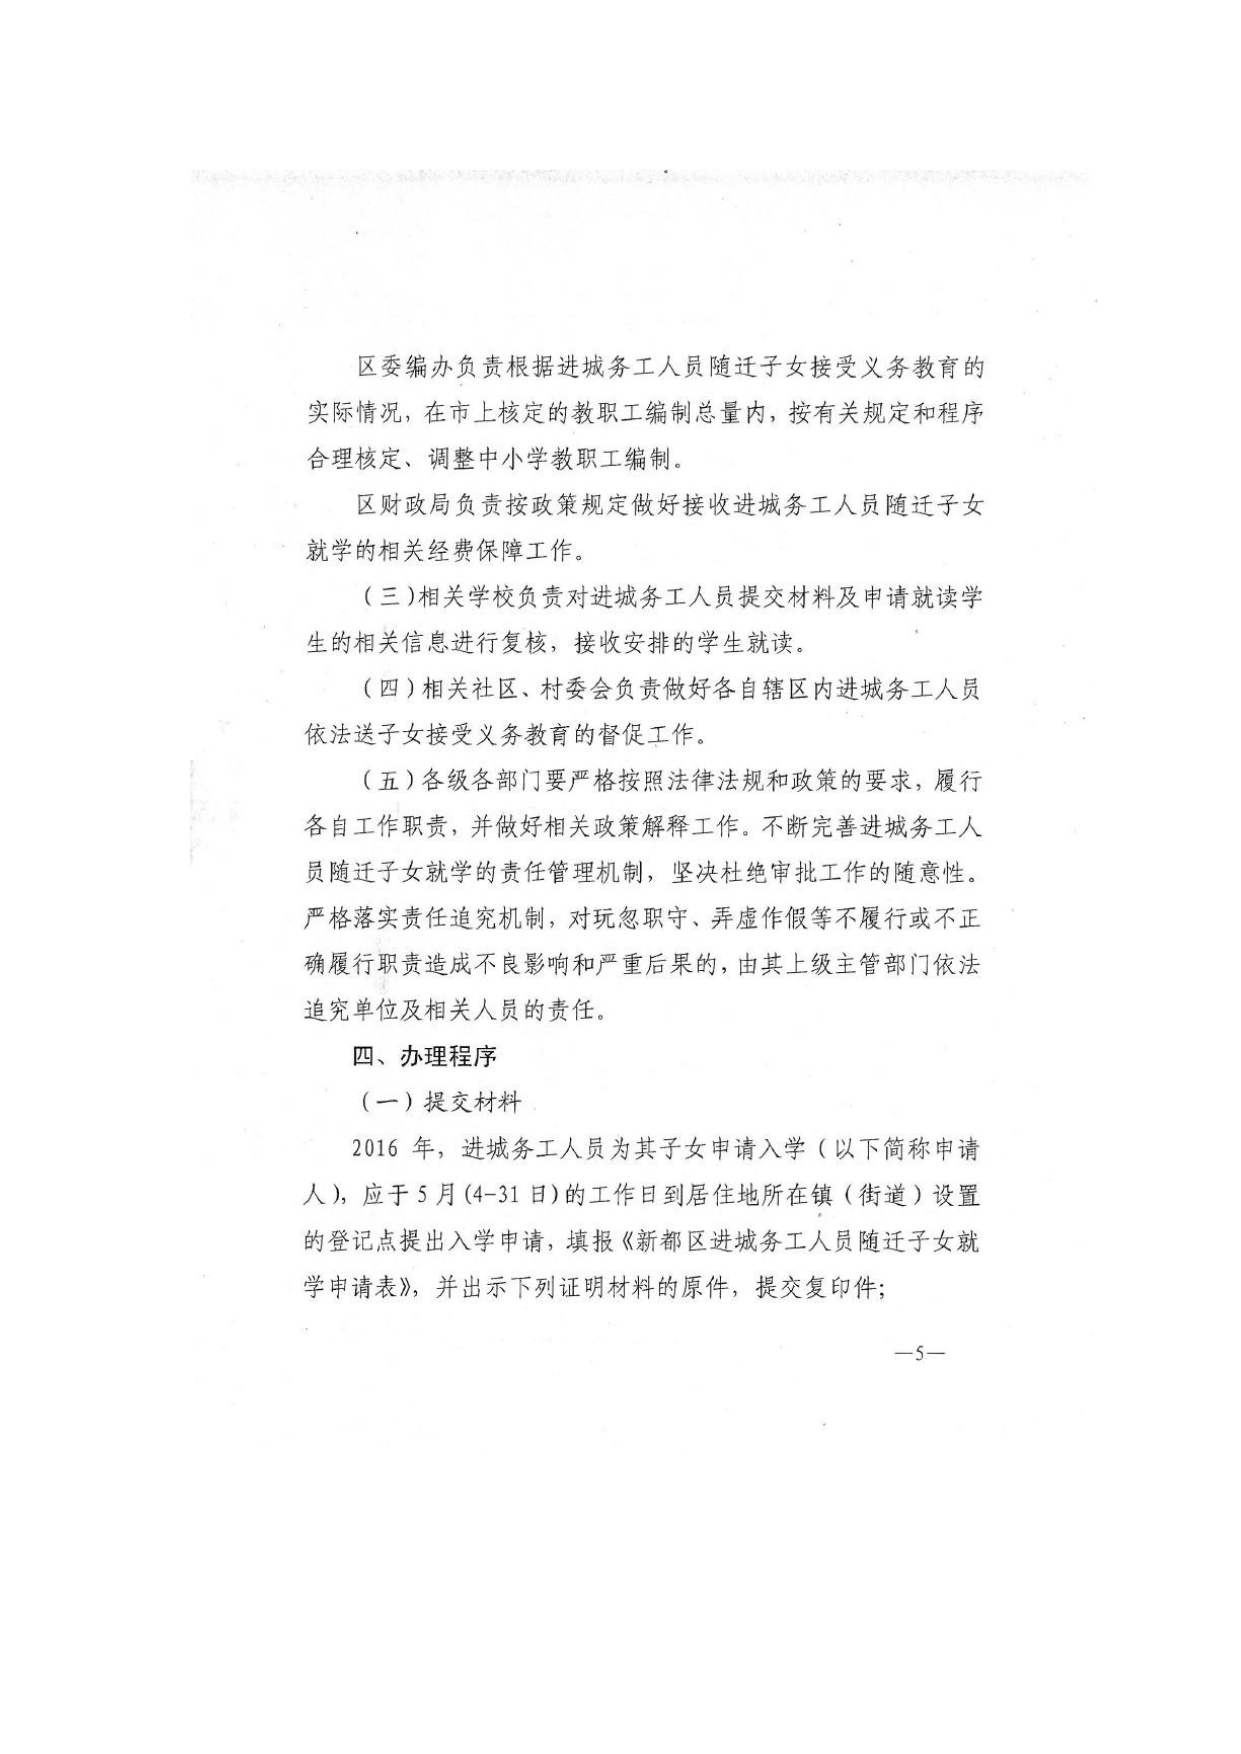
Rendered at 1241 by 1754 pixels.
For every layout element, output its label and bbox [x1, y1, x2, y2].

picture [187, 162, 1099, 1451]
